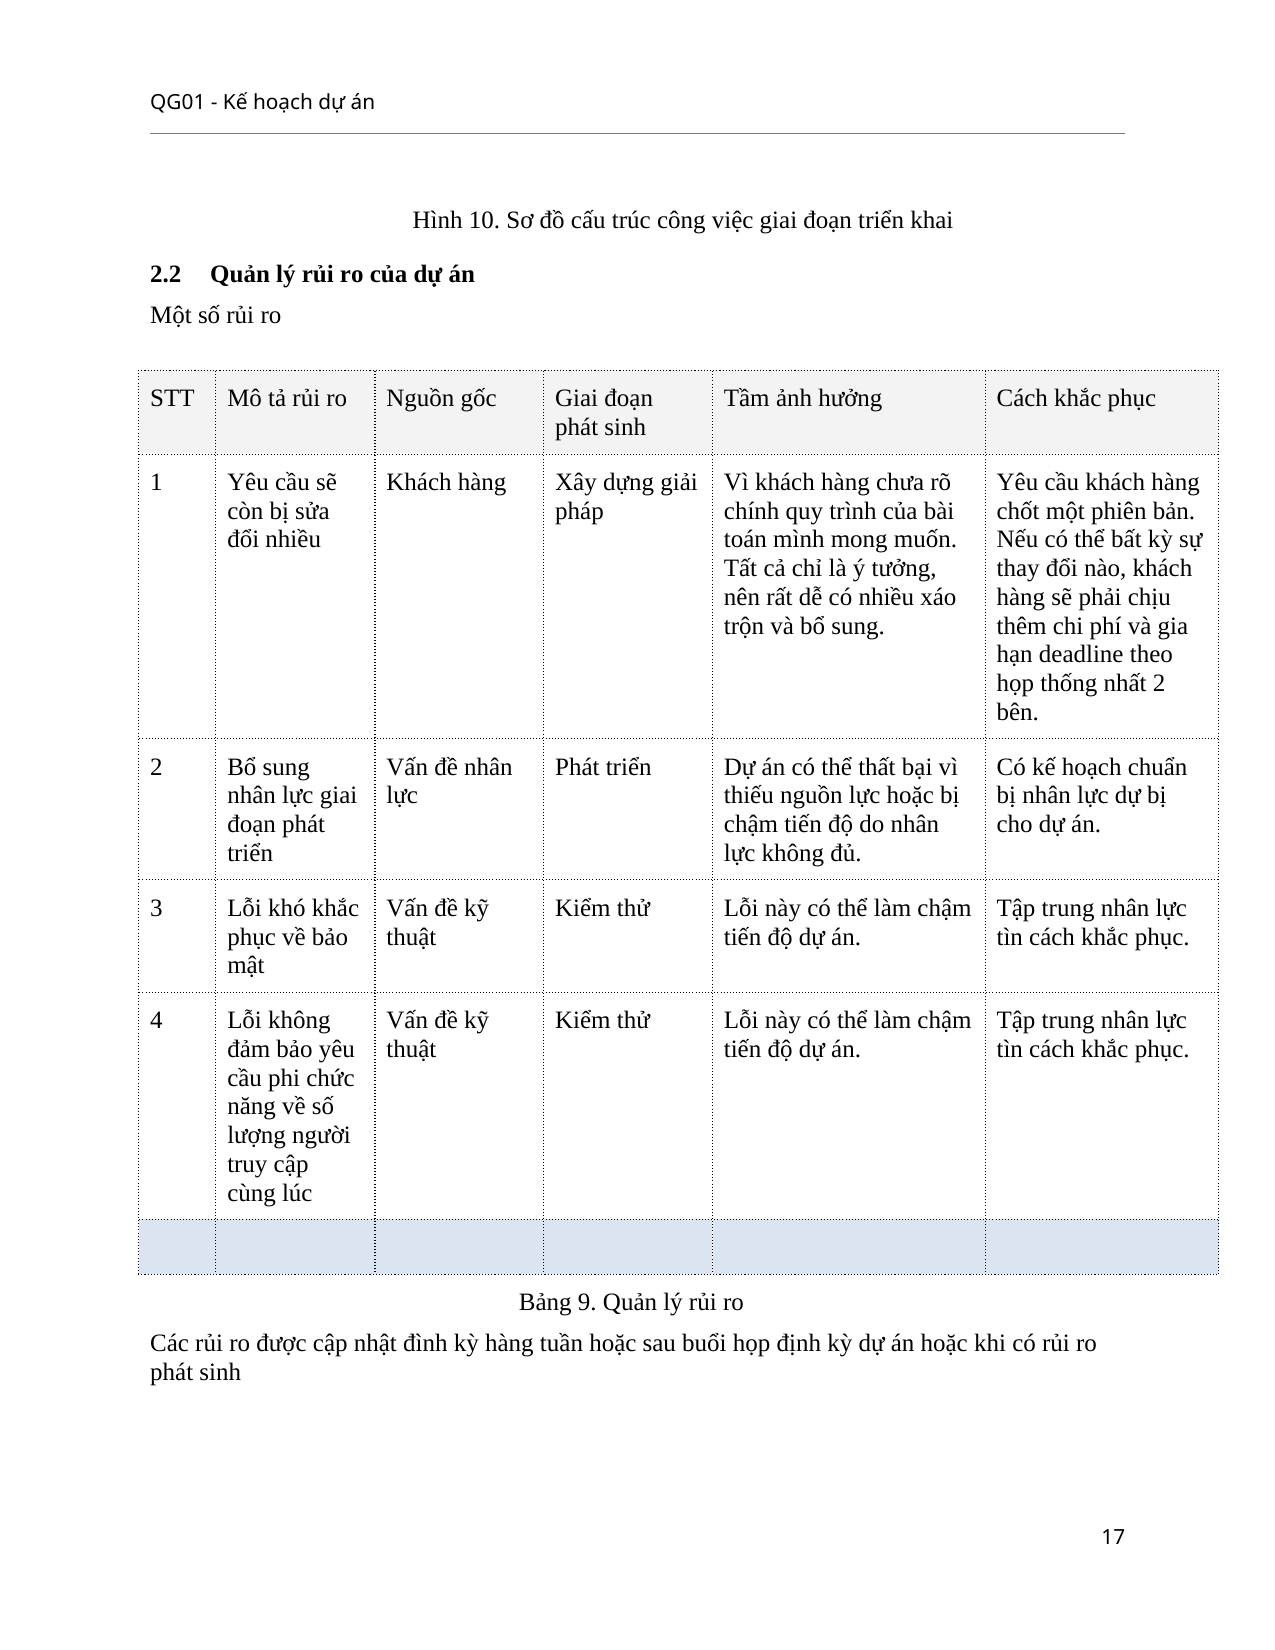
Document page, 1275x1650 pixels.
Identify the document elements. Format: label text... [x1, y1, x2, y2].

table_cell Kiểm thử [544, 879, 712, 992]
table_cell Lỗi khó khắc phục về bảo mật [216, 879, 375, 992]
table_cell Kiểm thử [544, 992, 712, 1219]
table_header Nguồn gốc [375, 370, 544, 453]
table_cell Yêu cầu sẽ còn bị sửa đổi nhiều [216, 454, 375, 738]
table_header Giai đoạn phát sinh [544, 370, 712, 453]
text Một số rủi ro [150, 300, 1123, 357]
table_cell Vấn đề kỹ thuật [375, 879, 544, 992]
table_cell 4 [139, 992, 216, 1219]
table_cell Tập trung nhân lực tìn cách khắc phục. [985, 992, 1219, 1219]
text Hình 10. Sơ đồ cấu trúc công việc giai đoạn triển khai [150, 205, 1125, 234]
table_cell Vấn đề nhân lực [375, 738, 544, 879]
table_cell Xây dựng giải pháp [544, 454, 712, 738]
table_cell Bổ sung nhân lực giai đoạn phát triển [216, 738, 375, 879]
table_cell Yêu cầu khách hàng chốt một phiên bản. Nếu có thể bất kỳ sự thay đổi nào, khách hàng sẽ phải chịu thêm chi phí và gia hạn deadline theo họp thống nhất 2 bên. [985, 454, 1219, 738]
table_cell Dự án có thể thất bại vì thiếu nguồn lực hoặc bị chậm tiến độ do nhân lực không đủ. [713, 738, 985, 879]
table_cell [216, 1219, 375, 1274]
table_cell Lỗi không đảm bảo yêu cầu phi chức năng về số lượng người truy cập cùng lúc [216, 992, 375, 1219]
table_cell [375, 1219, 544, 1274]
table_cell [713, 1219, 985, 1274]
table_cell Tập trung nhân lực tìn cách khắc phục. [985, 879, 1219, 992]
table_header Tầm ảnh hưởng [713, 370, 985, 453]
text Các rủi ro được cập nhật đình kỳ hàng tuần hoặc sau buổi họp định kỳ dự án hoặc khi có rủi ro phát sinh [150, 1328, 1123, 1386]
table_cell [985, 1219, 1219, 1274]
table_cell Vấn đề kỹ thuật [375, 992, 544, 1219]
table_cell Lỗi này có thể làm chậm tiến độ dự án. [713, 879, 985, 992]
table_cell [544, 1219, 712, 1274]
table_header Cách khắc phục [985, 370, 1219, 453]
text Bảng 9. Quản lý rủi ro [150, 1287, 1123, 1316]
table_cell Khách hàng [375, 454, 544, 738]
table_cell Lỗi này có thể làm chậm tiến độ dự án. [713, 992, 985, 1219]
table_cell 1 [139, 454, 216, 738]
table_header Mô tả rủi ro [216, 370, 375, 453]
table_cell 2 [139, 738, 216, 879]
table_cell Phát triển [544, 738, 712, 879]
subtitle Quản lý rủi ro của dự án [150, 259, 1125, 287]
table_header STT [139, 370, 216, 453]
table_cell Có kế hoạch chuẩn bị nhân lực dự bị cho dự án. [985, 738, 1219, 879]
table_cell 3 [139, 879, 216, 992]
table_cell [139, 1219, 216, 1274]
table_cell Vì khách hàng chưa rõ chính quy trình của bài toán mình mong muốn. Tất cả chỉ là ý tưởng, nên rất dễ có nhiều xáo trộn và bổ sung. [713, 454, 985, 738]
